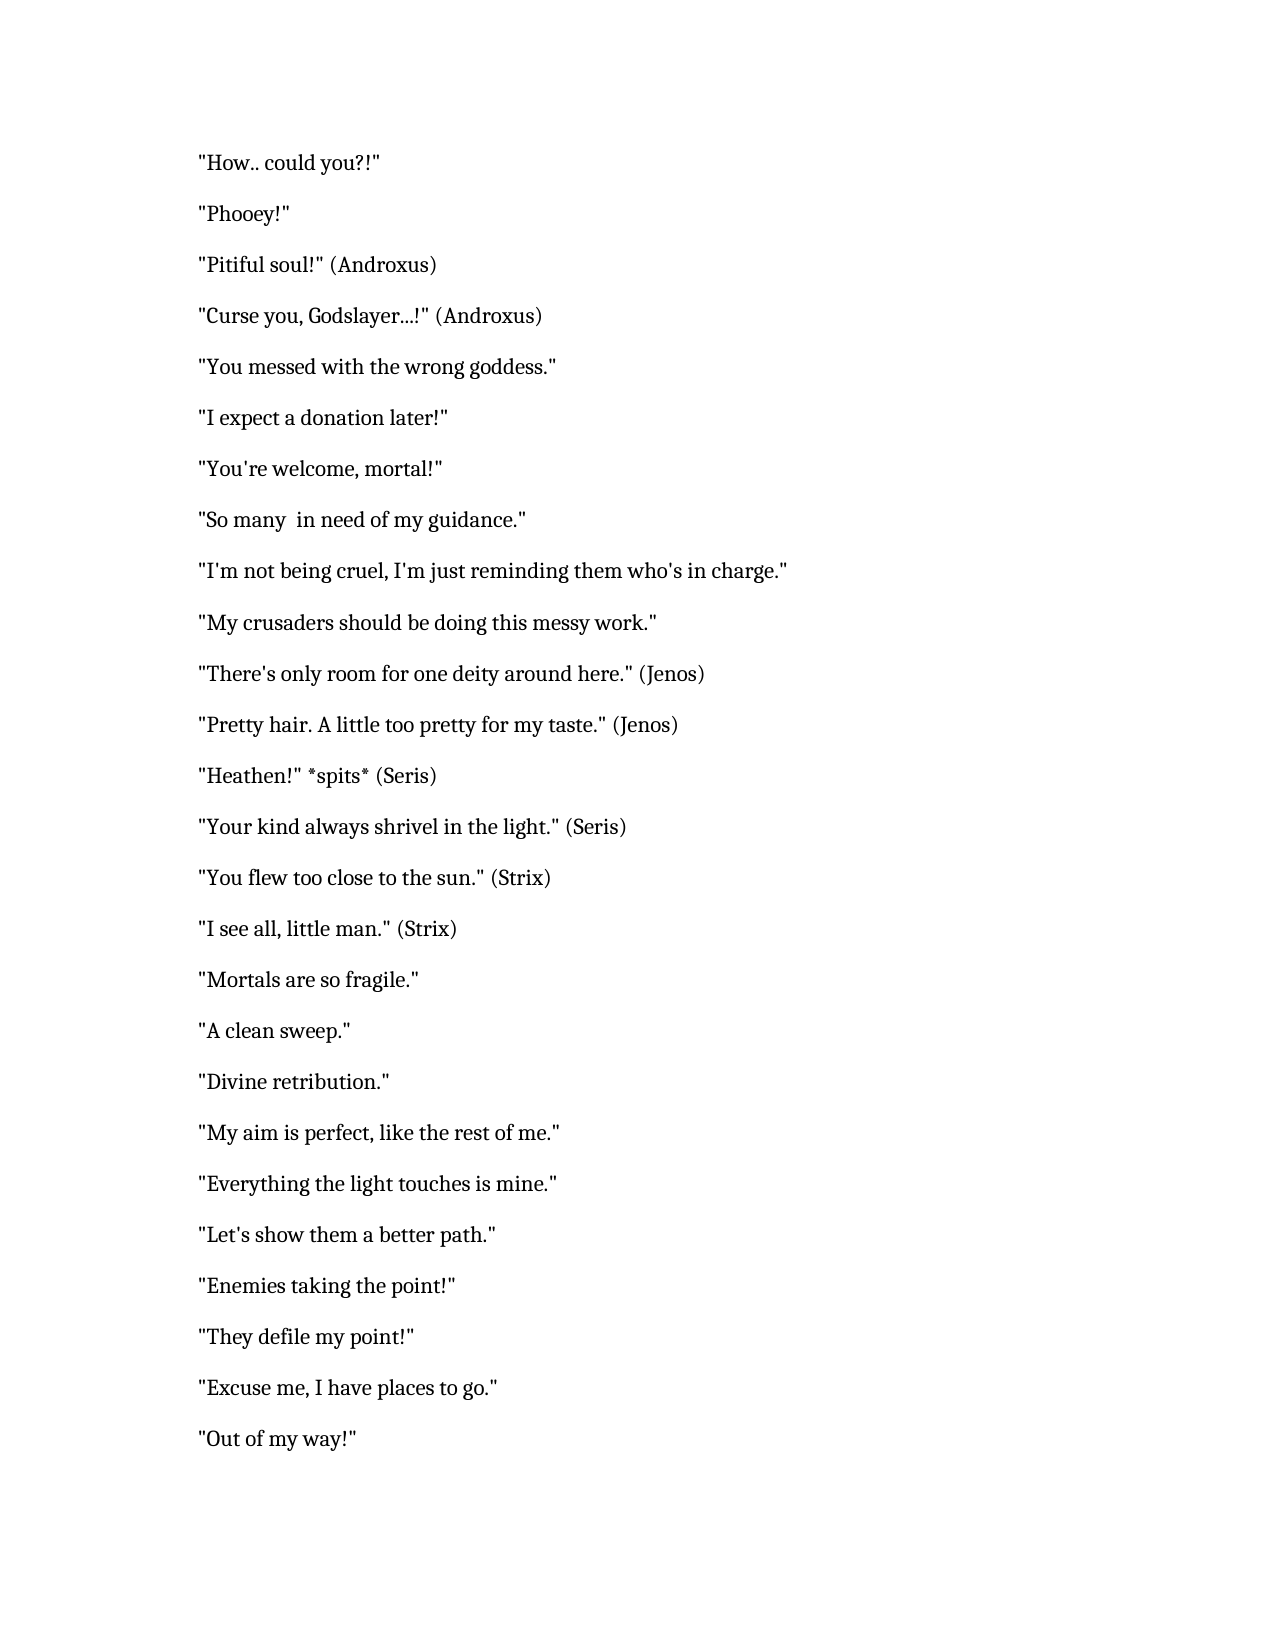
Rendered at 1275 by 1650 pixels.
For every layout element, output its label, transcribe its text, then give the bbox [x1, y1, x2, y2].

text "I expect a donation later!" [187, 405, 1087, 432]
text "My crusaders should be doing this messy work." [187, 609, 1087, 636]
text "They defile my point!" [187, 1324, 1087, 1350]
text "Excuse me, I have places to go." [187, 1375, 1087, 1401]
text "How.. could you?!" [187, 150, 1087, 176]
text "Pitiful soul!" (Androxus) [187, 252, 1087, 278]
text "Out of my way!" [187, 1426, 1087, 1452]
text "Heathen!" *spits* (Seris) [187, 762, 1087, 789]
text "So many in need of my guidance." [187, 507, 1087, 534]
text "My aim is perfect, like the rest of me." [187, 1120, 1087, 1146]
text "Mortals are so fragile." [187, 967, 1087, 993]
text "Enemies taking the point!" [187, 1273, 1087, 1299]
text "There's only room for one deity around here." (Jenos) [187, 660, 1087, 687]
text "I see all, little man." (Strix) [187, 916, 1087, 942]
text "Pretty hair. A little too pretty for my taste." (Jenos) [187, 711, 1087, 738]
text "You messed with the wrong goddess." [187, 354, 1087, 381]
text "Your kind always shrivel in the light." (Seris) [187, 813, 1087, 840]
text "You're welcome, mortal!" [187, 456, 1087, 483]
text "Let's show them a better path." [187, 1222, 1087, 1248]
text "Phooey!" [187, 201, 1087, 227]
text "I'm not being cruel, I'm just reminding them who's in charge." [187, 558, 1087, 585]
text "A clean sweep." [187, 1018, 1087, 1044]
text "Everything the light touches is mine." [187, 1171, 1087, 1197]
text "Divine retribution." [187, 1069, 1087, 1095]
text "You flew too close to the sun." (Strix) [187, 864, 1087, 891]
text "Curse you, Godslayer...!" (Androxus) [187, 303, 1087, 329]
